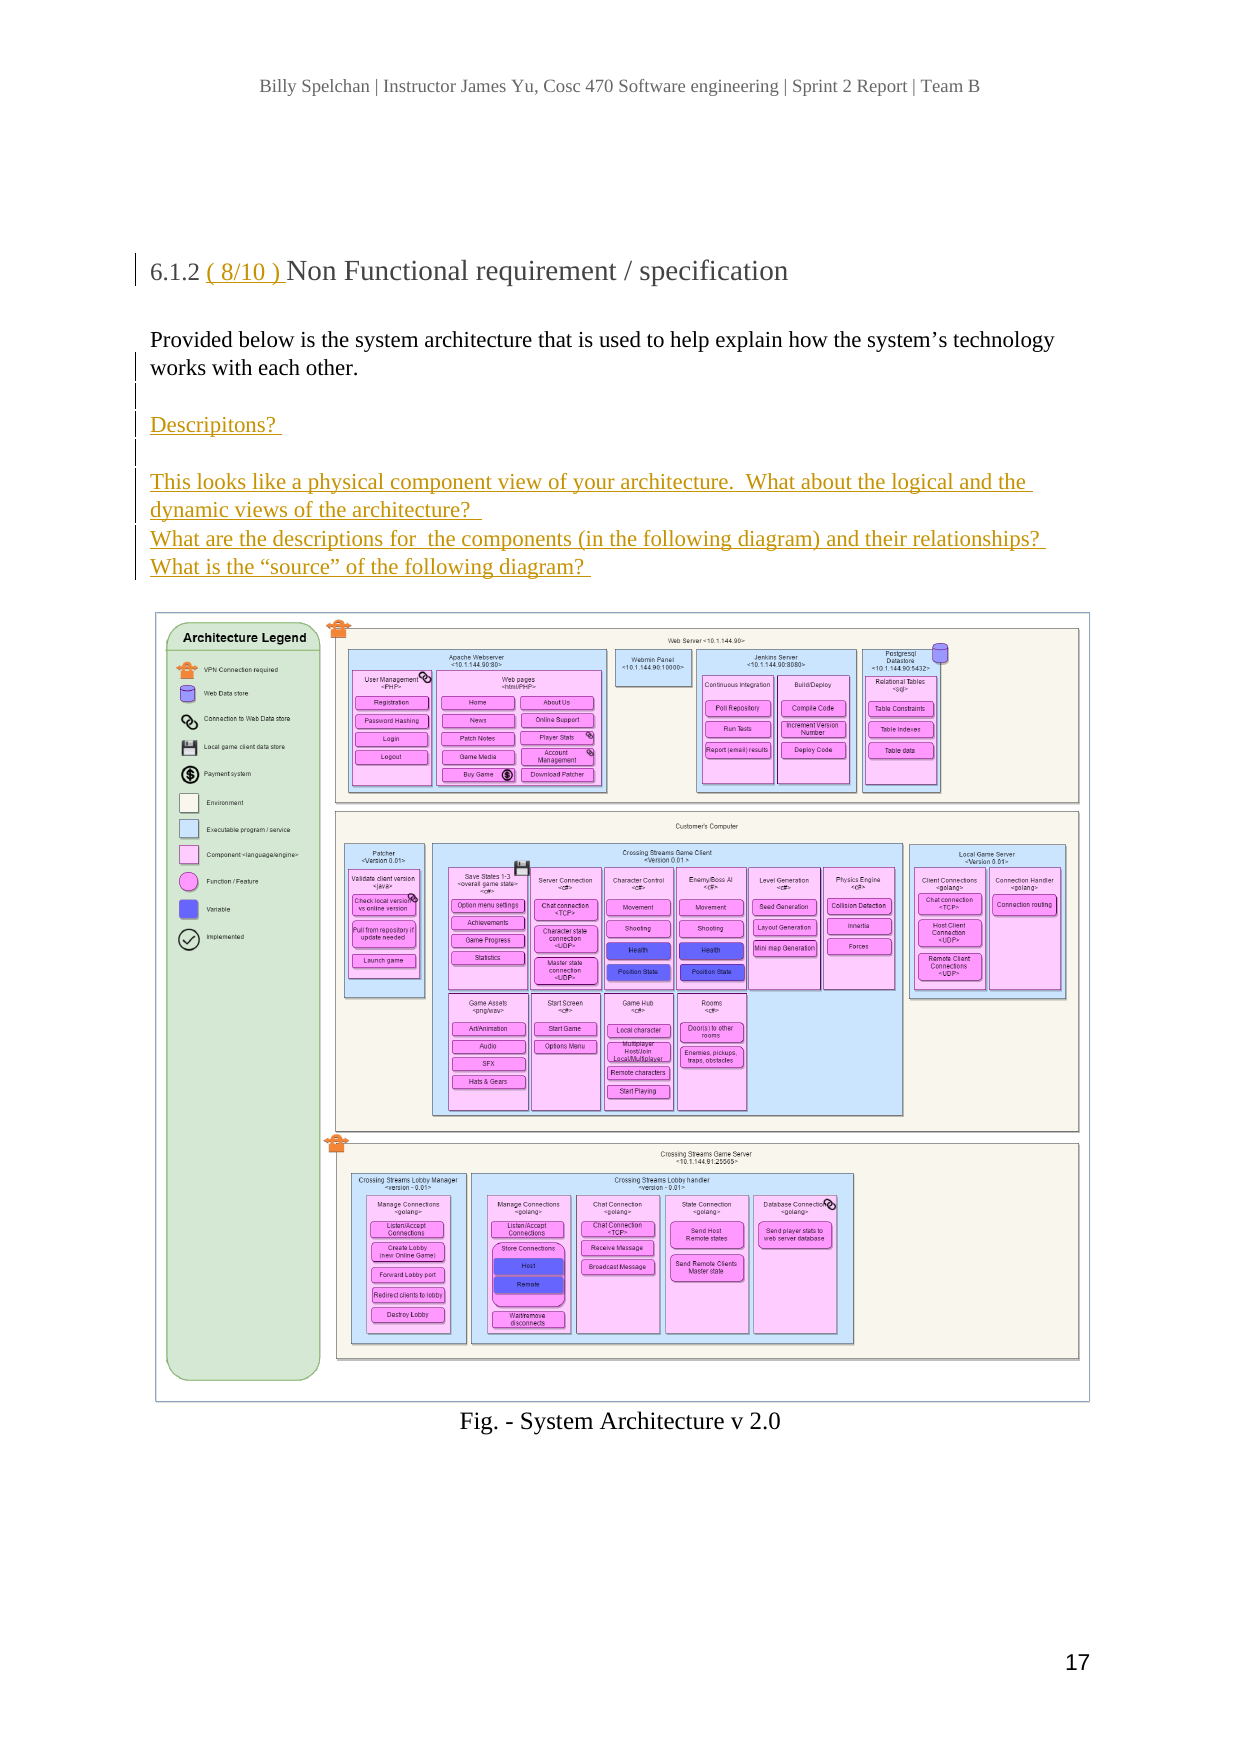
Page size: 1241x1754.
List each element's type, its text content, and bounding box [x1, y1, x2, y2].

text Fig. - System Architecture v 2.0 [150, 1406, 1090, 1435]
subtitle 6.1.2 Non Functional requirement / specification [150, 253, 1090, 286]
text Provided below is the system architecture that is used to help explain how the system’s technology works with each other. [150, 326, 1090, 381]
